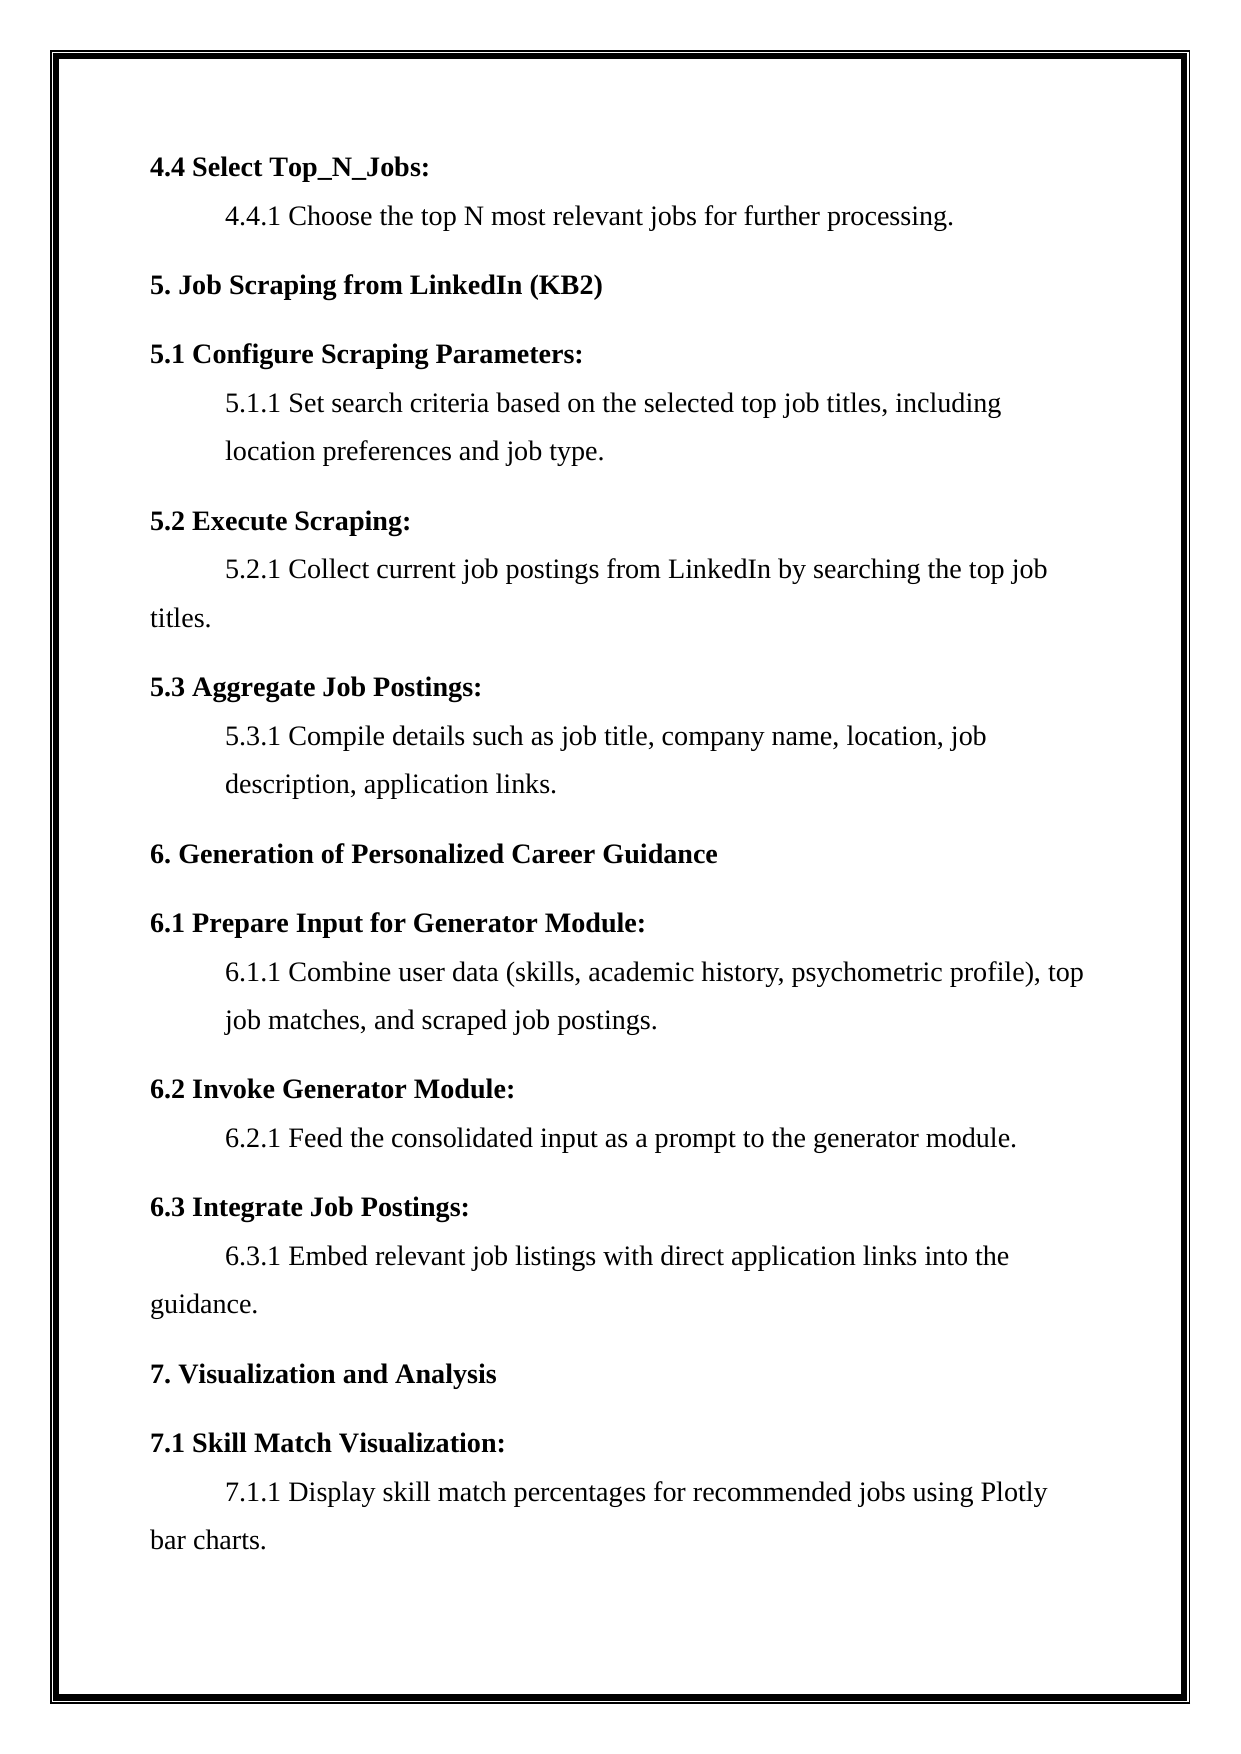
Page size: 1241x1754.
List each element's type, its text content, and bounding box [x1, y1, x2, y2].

text 4.4.1 Choose the top N most relevant jobs for further processing. [150, 198, 1090, 231]
subtitle 6.2 Invoke Generator Module: [150, 1072, 1090, 1105]
text 6.2.1 Feed the consolidated input as a prompt to the generator module. [150, 1121, 1090, 1153]
subtitle 5.2 Execute Scraping: [150, 504, 1090, 536]
text 6.1.1 Combine user data (skills, academic history, psychometric profile), top job matches, and scraped job postings. [225, 954, 1090, 1036]
subtitle 5.3 Aggregate Job Postings: [150, 670, 1090, 703]
text 7.1.1 Display skill match percentages for recommended jobs using Plotly bar charts. [150, 1475, 1090, 1556]
subtitle 6.1 Prepare Input for Generator Module: [150, 906, 1090, 938]
subtitle 6. Generation of Personalized Career Guidance [150, 837, 1090, 869]
text 5.3.1 Compile details such as job title, company name, location, job description, application links. [225, 719, 1090, 800]
subtitle 5. Job Scraping from LinkedIn (KB2) [150, 268, 1090, 300]
subtitle 7. Visualization and Analysis [150, 1357, 1090, 1389]
subtitle 6.3 Integrate Job Postings: [150, 1190, 1090, 1223]
text 5.2.1 Collect current job postings from LinkedIn by searching the top job titles. [150, 552, 1090, 633]
subtitle 4.4 Select Top_N_Jobs: [150, 150, 1090, 182]
subtitle 5.1 Configure Scraping Parameters: [150, 337, 1090, 370]
text 6.3.1 Embed relevant job listings with direct application links into the guidance. [150, 1239, 1090, 1320]
subtitle 7.1 Skill Match Visualization: [150, 1426, 1090, 1459]
text 5.1.1 Set search criteria based on the selected top job titles, including location preferences and job type. [225, 386, 1090, 467]
